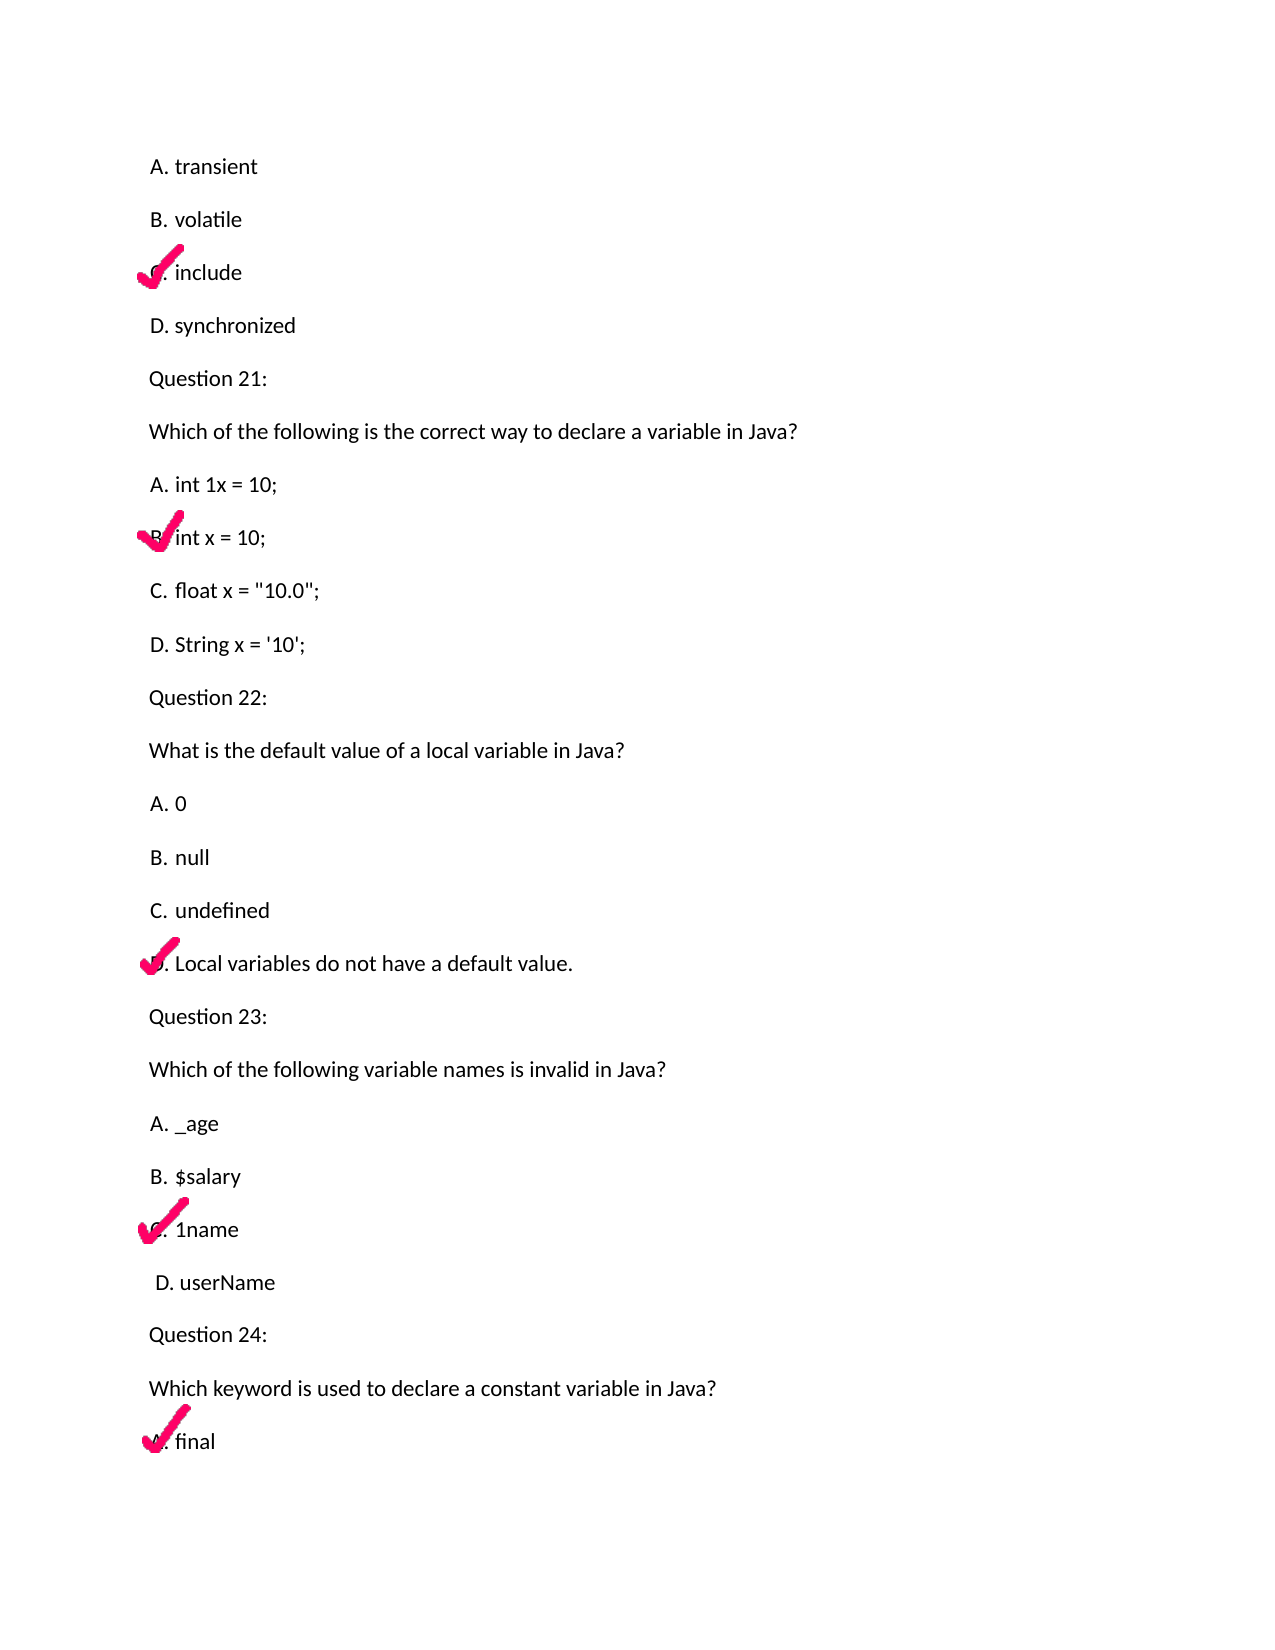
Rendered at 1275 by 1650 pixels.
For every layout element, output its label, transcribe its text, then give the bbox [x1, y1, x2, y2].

text Question 22: [148, 683, 1123, 711]
picture [138, 1197, 189, 1244]
list undefined [150, 896, 1123, 924]
text Which of the following is the correct way to declare a variable in Java? [148, 417, 1123, 445]
picture [137, 244, 184, 289]
picture [140, 937, 180, 975]
list 0 [150, 789, 1123, 817]
text Which keyword is used to declare a constant variable in Java? [148, 1374, 1123, 1402]
list null [150, 843, 1123, 871]
text Which of the following variable names is invalid in Java? [148, 1056, 1123, 1084]
list float x = "10.0"; [150, 577, 1123, 604]
list int 1x = 10; [150, 470, 1123, 498]
list Local variables do not have a default value. [150, 949, 1123, 977]
list _age [150, 1109, 1123, 1137]
picture [137, 510, 184, 552]
text D. synchronized [150, 311, 1123, 339]
list include [184, 258, 1123, 286]
text Question 23: [148, 1002, 1123, 1030]
list int x = 10; [184, 523, 1123, 551]
list 1name [189, 1215, 1123, 1243]
text Question 21: [148, 364, 1123, 392]
list volatile [150, 205, 1123, 233]
list String x = '10'; [150, 630, 1123, 658]
list $salary [150, 1162, 1123, 1190]
text D. userName [150, 1268, 1123, 1296]
list final [150, 1427, 1123, 1455]
picture [142, 1404, 191, 1453]
text What is the default value of a local variable in Java? [148, 736, 1123, 764]
text Question 24: [148, 1321, 1123, 1348]
list transient [150, 152, 1123, 180]
